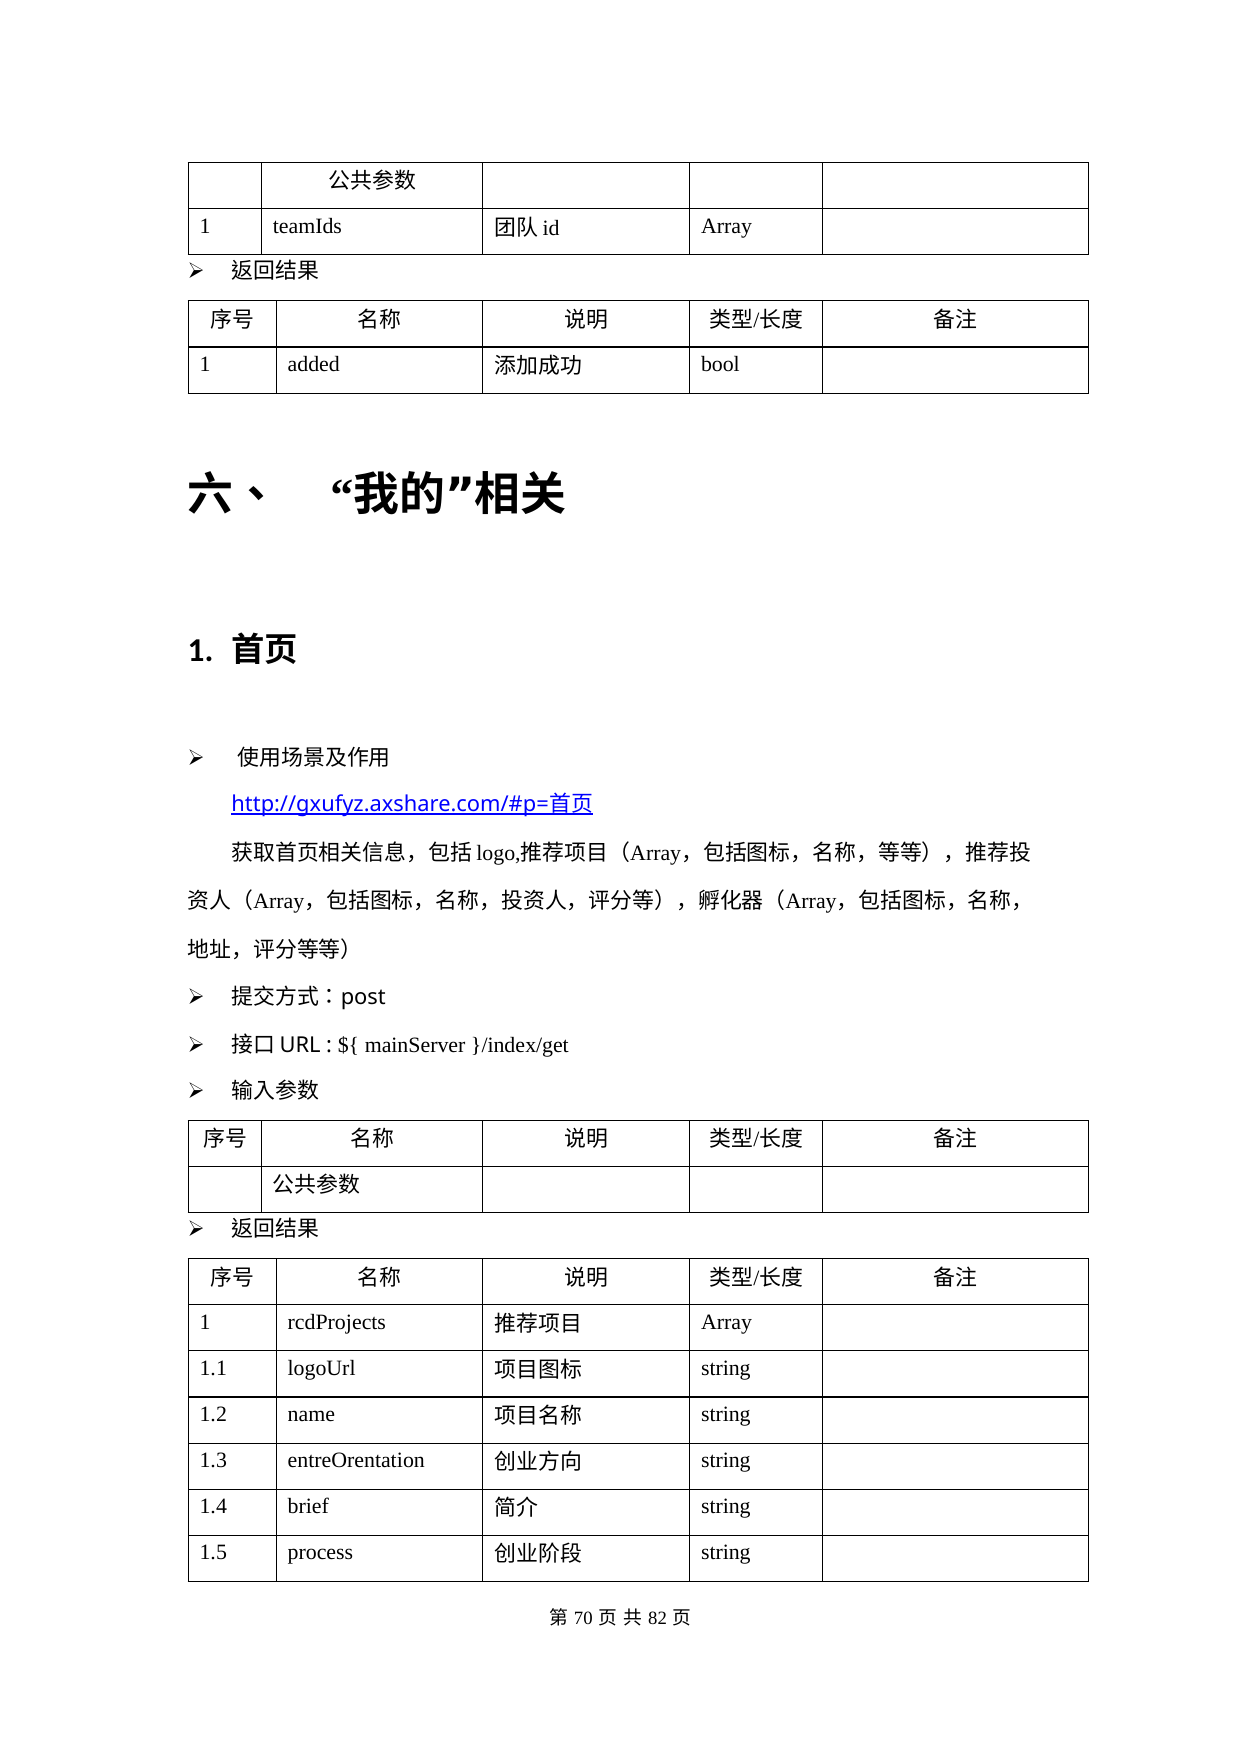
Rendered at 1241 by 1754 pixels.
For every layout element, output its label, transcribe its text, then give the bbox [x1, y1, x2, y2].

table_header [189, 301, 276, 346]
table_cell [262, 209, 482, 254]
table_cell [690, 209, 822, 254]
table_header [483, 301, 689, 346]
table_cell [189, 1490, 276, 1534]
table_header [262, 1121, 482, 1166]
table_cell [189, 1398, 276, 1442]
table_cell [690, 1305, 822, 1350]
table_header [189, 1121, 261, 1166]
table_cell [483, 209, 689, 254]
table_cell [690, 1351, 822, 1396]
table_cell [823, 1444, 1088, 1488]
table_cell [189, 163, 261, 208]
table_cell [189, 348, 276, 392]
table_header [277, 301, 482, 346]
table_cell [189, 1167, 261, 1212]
list 输入参数 [187, 1075, 1053, 1107]
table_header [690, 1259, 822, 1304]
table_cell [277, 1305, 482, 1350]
text 获取首页相关信息，包括logo,推荐项目（Array，包括图标，名称，等等），推荐投资人（Array，包括图标，名称，投资人，评分等），孵化器（Array，包括图标，名称，地址，评分等等） [187, 834, 1053, 964]
list 返回结果 [187, 255, 1053, 288]
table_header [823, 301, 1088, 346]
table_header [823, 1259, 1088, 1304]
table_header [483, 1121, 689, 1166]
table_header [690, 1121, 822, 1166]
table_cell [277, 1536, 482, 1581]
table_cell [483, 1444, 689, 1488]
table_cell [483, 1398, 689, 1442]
list 返回结果 [187, 1213, 1053, 1246]
list 接口URL : ${ mainServer }/index/get [187, 1027, 1053, 1060]
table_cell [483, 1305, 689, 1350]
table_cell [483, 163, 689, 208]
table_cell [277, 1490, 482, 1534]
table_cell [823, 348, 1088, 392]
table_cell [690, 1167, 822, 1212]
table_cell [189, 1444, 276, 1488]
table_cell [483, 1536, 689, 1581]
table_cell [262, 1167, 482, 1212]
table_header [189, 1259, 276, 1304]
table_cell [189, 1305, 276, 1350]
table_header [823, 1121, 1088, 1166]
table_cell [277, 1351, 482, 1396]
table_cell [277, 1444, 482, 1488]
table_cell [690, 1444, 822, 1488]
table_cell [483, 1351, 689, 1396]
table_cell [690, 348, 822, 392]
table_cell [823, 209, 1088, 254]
text http://gxufyz.axshare.com/#p=首页 [187, 787, 1053, 819]
subtitle “我的”相关 [187, 461, 1053, 526]
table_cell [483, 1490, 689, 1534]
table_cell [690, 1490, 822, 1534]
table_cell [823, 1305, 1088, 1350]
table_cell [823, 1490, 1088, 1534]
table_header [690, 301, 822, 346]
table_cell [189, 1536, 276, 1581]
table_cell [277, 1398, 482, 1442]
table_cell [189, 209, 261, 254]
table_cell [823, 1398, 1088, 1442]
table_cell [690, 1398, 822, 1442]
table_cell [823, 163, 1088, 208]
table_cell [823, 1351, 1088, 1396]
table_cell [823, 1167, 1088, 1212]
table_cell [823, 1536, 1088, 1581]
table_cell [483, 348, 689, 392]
list 使用场景及作用 [187, 741, 1053, 774]
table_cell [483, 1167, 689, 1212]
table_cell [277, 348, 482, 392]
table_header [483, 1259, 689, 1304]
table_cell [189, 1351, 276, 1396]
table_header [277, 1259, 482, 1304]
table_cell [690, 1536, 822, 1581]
list 提交方式：post [187, 980, 1053, 1012]
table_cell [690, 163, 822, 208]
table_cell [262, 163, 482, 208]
subtitle 首页 [187, 614, 1053, 679]
